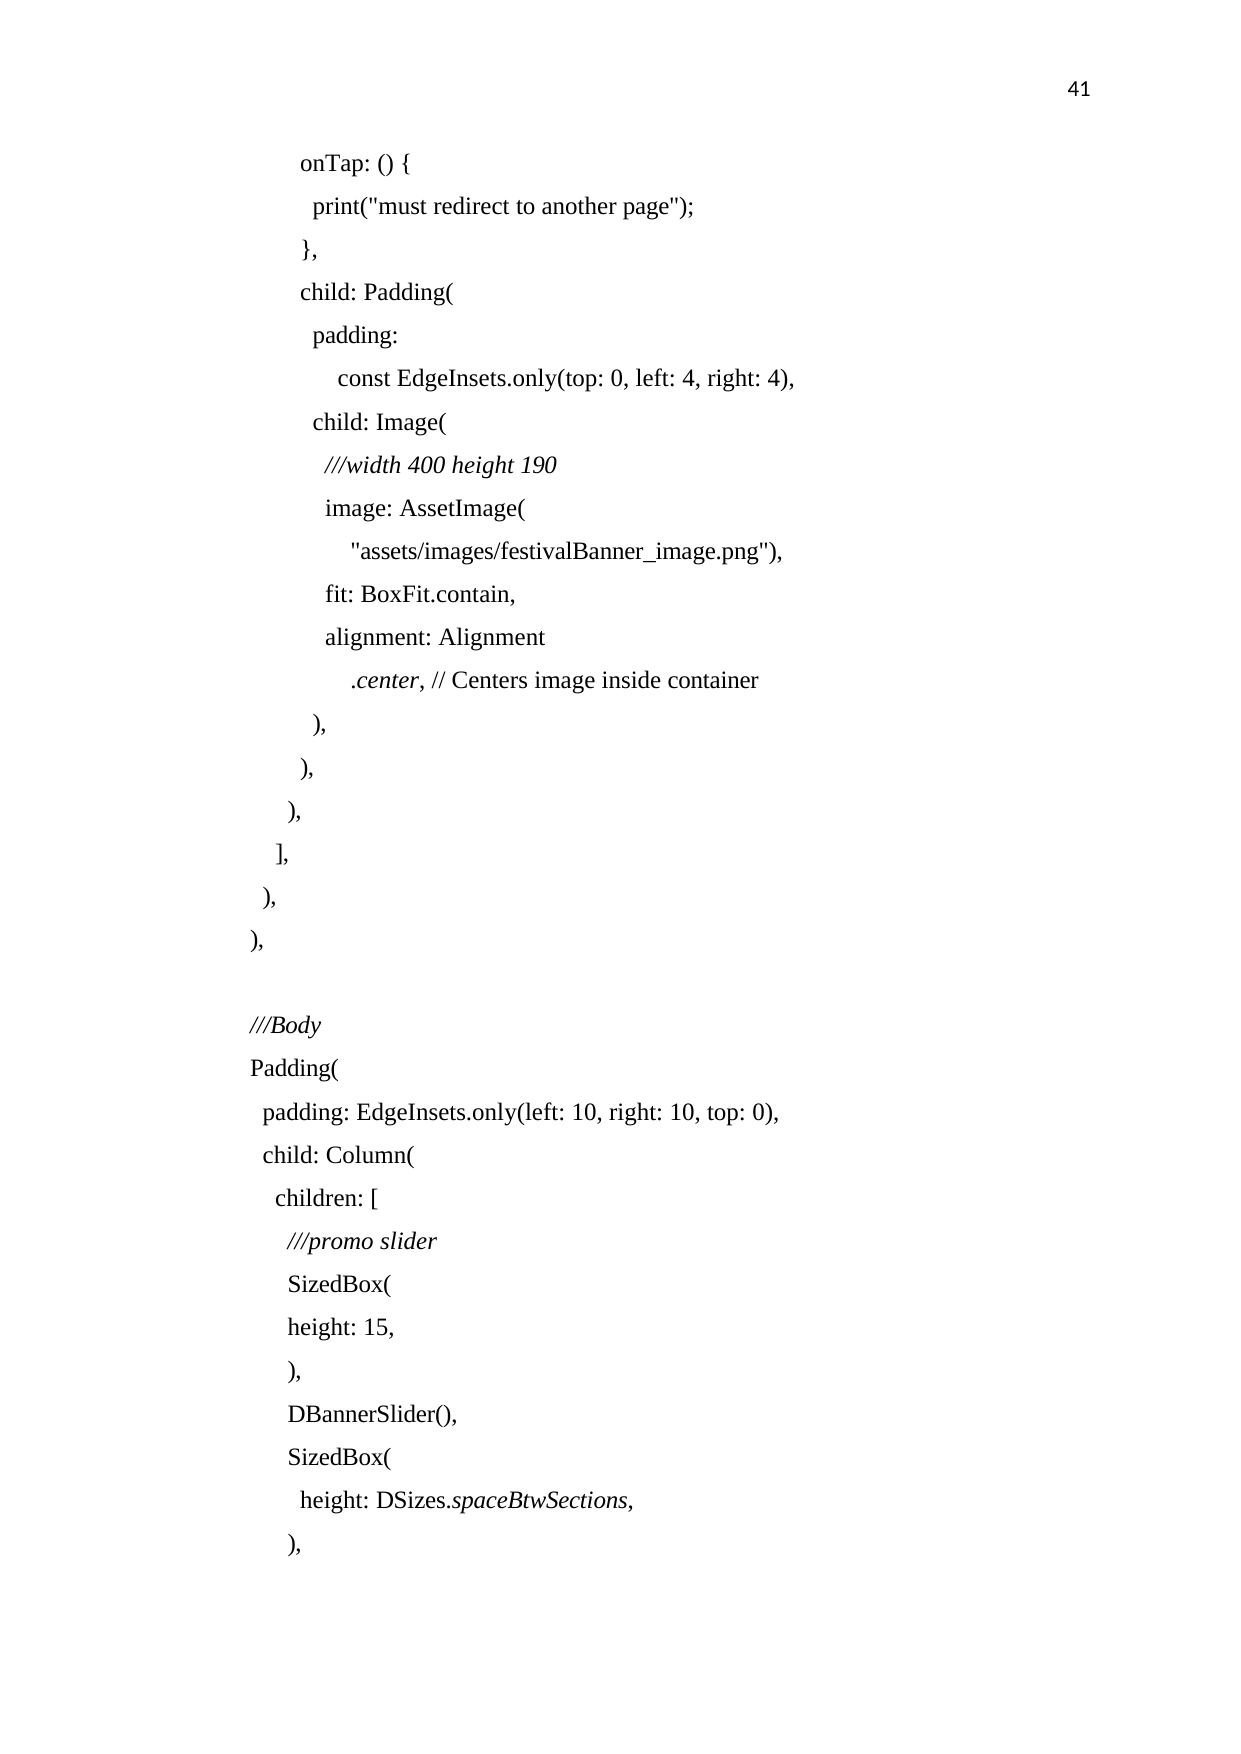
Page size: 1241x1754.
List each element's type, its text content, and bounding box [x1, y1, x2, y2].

text ), [300, 752, 1166, 781]
text const EdgeInsets.only(top: 0, left: 4, right: 4), child: Image( [312, 363, 820, 435]
text ), [312, 708, 1166, 737]
text children: [ [275, 1183, 1166, 1212]
text ), [262, 881, 1166, 910]
text ///width 400 height 190 [325, 450, 1166, 478]
text child: Padding( padding: [300, 277, 512, 349]
text Padding( [250, 1053, 1166, 1082]
text ), [287, 1356, 1166, 1384]
text ), [287, 795, 1166, 823]
text padding: EdgeInsets.only(left: 10, right: 10, top: 0), child: Column( [262, 1097, 820, 1169]
text ///Body [250, 1011, 1166, 1039]
text height: DSizes.spaceBtwSections, [300, 1485, 1166, 1514]
text ], [275, 838, 1166, 867]
text ), [250, 924, 1166, 953]
text print("must redirect to another page"); [312, 191, 1166, 220]
text image: AssetImage( "assets/images/festivalBanner_image.png"), [325, 493, 908, 565]
text DBannerSlider(), SizedBox( [287, 1399, 512, 1471]
text .center, // Centers image inside container [350, 666, 1166, 694]
text }, [300, 234, 1166, 263]
text ///promo slider SizedBox( height: 15, [287, 1226, 437, 1341]
text ), [287, 1528, 1166, 1557]
text fit: BoxFit.contain, alignment: Alignment [325, 579, 614, 651]
text onTap: () { [300, 148, 1166, 177]
